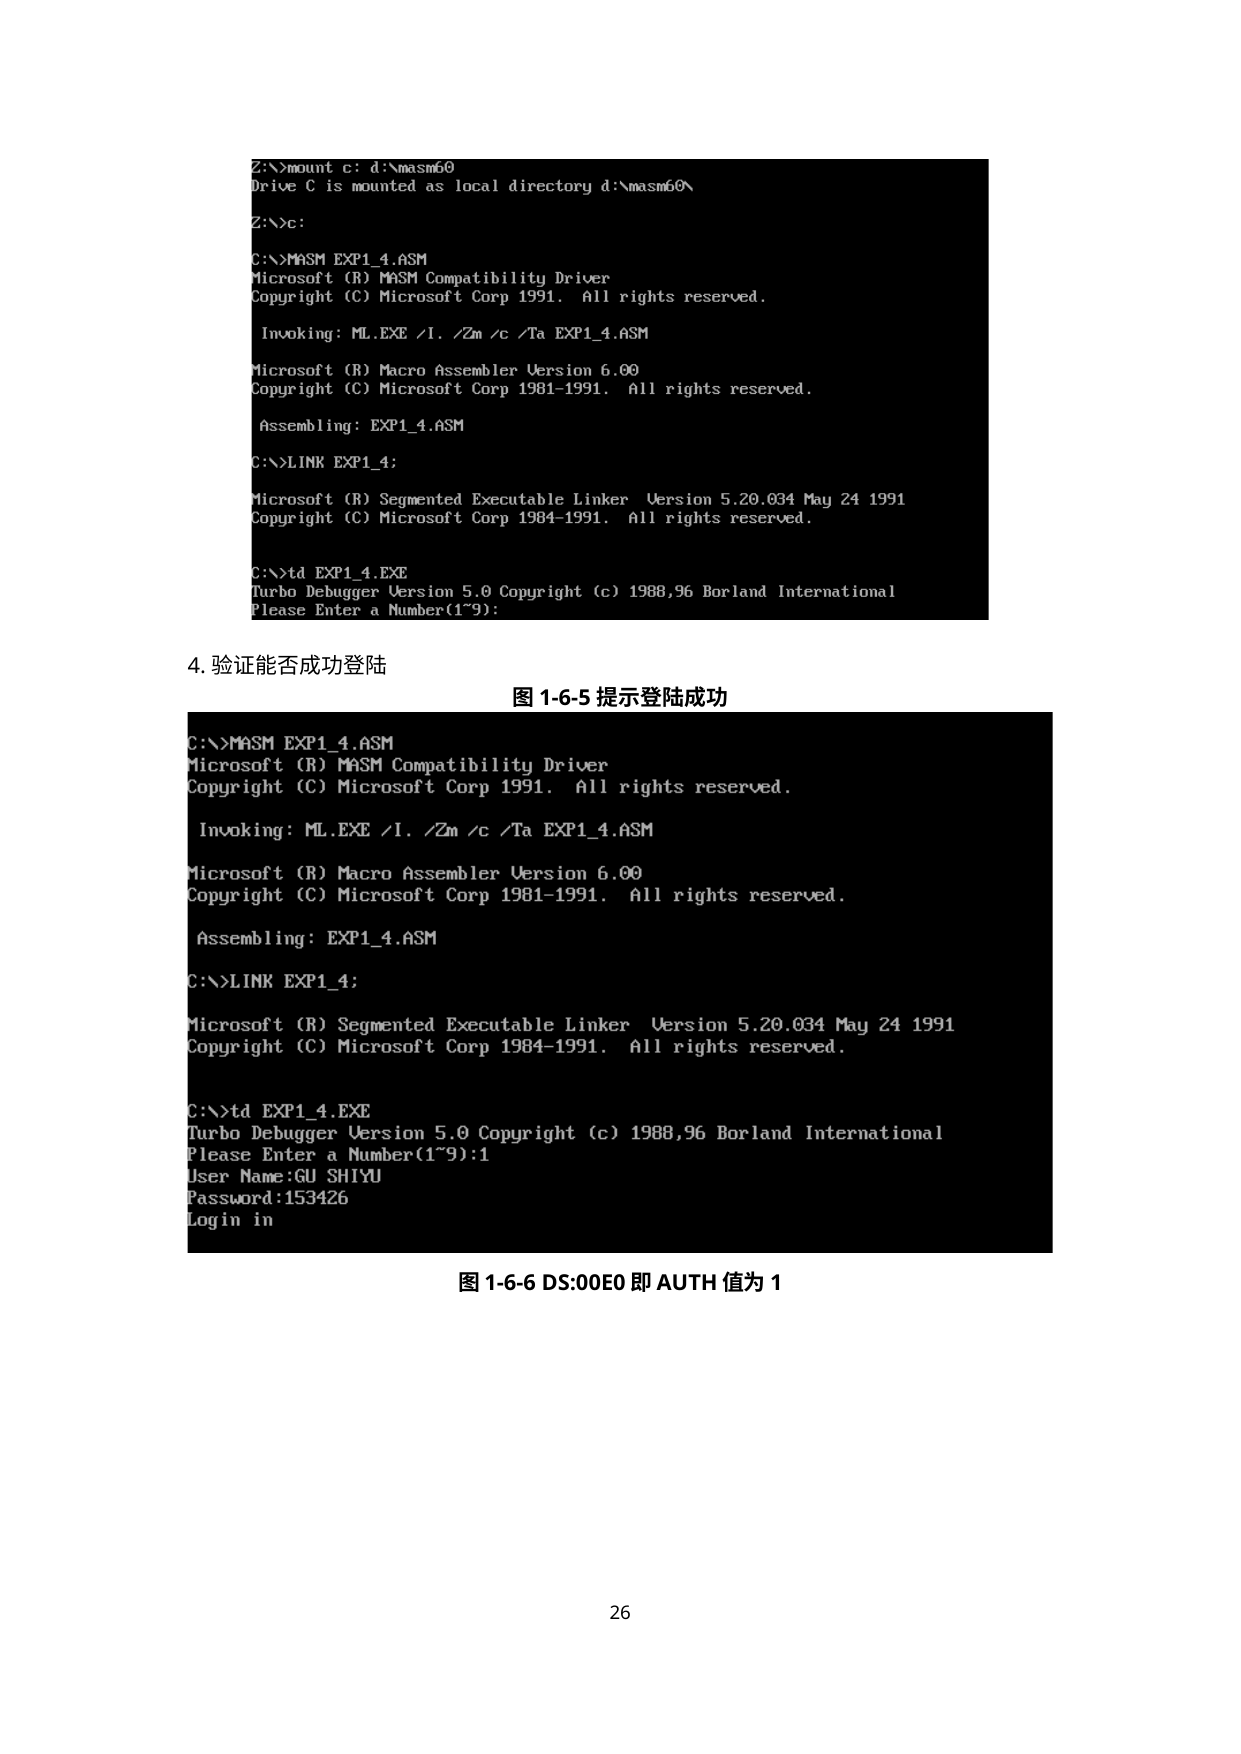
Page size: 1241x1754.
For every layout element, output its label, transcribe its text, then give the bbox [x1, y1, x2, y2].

picture [251, 159, 989, 620]
text 图1-6-5 提示登陆成功 [187, 680, 1053, 712]
picture [187, 712, 1053, 1253]
text 4. 验证能否成功登陆 [187, 647, 1053, 680]
text 图1-6-6 DS:00E0即AUTH值为1 [187, 1265, 1053, 1297]
